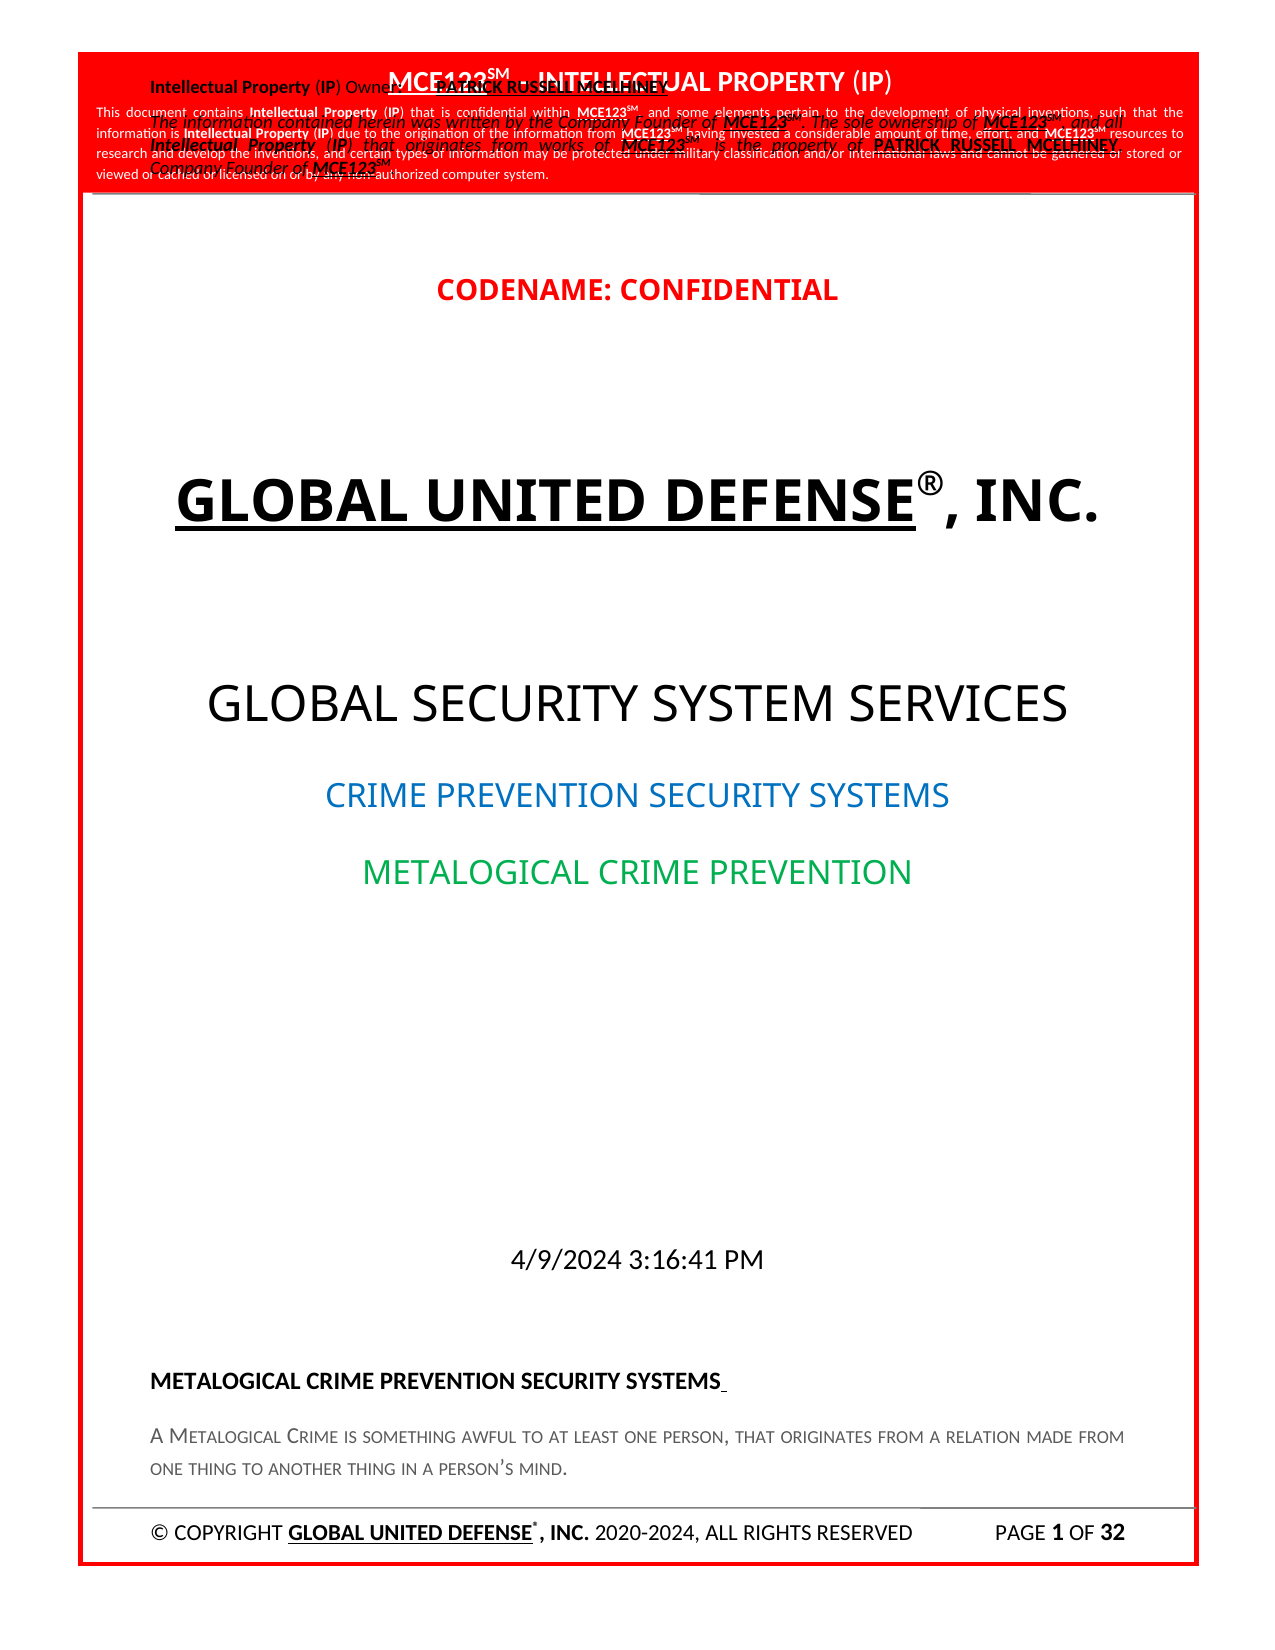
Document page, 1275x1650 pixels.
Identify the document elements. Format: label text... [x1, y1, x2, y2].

text METALOGICAL CRIME PREVENTION SECURITY SYSTEMS [150, 1365, 1125, 1395]
text GLOBAL SECURITY SYSTEM SERVICES [150, 668, 1125, 736]
text CODENAME: CONFIDENTIAL [150, 269, 1125, 309]
text A Metalogical Crime is something awful to at least one person, that originates from a relation made from one thing to another thing in a person’s mind. [150, 1421, 1125, 1481]
subtitle CRIME PREVENTION SECURITY SYSTEMS [150, 772, 1125, 817]
text GLOBAL UNITED DEFENSE®, INC. [150, 459, 1125, 539]
text 4/9/2024 3:16:41 PM [150, 1241, 1125, 1277]
subtitle METALOGICAL CRIME PREVENTION [150, 849, 1125, 894]
